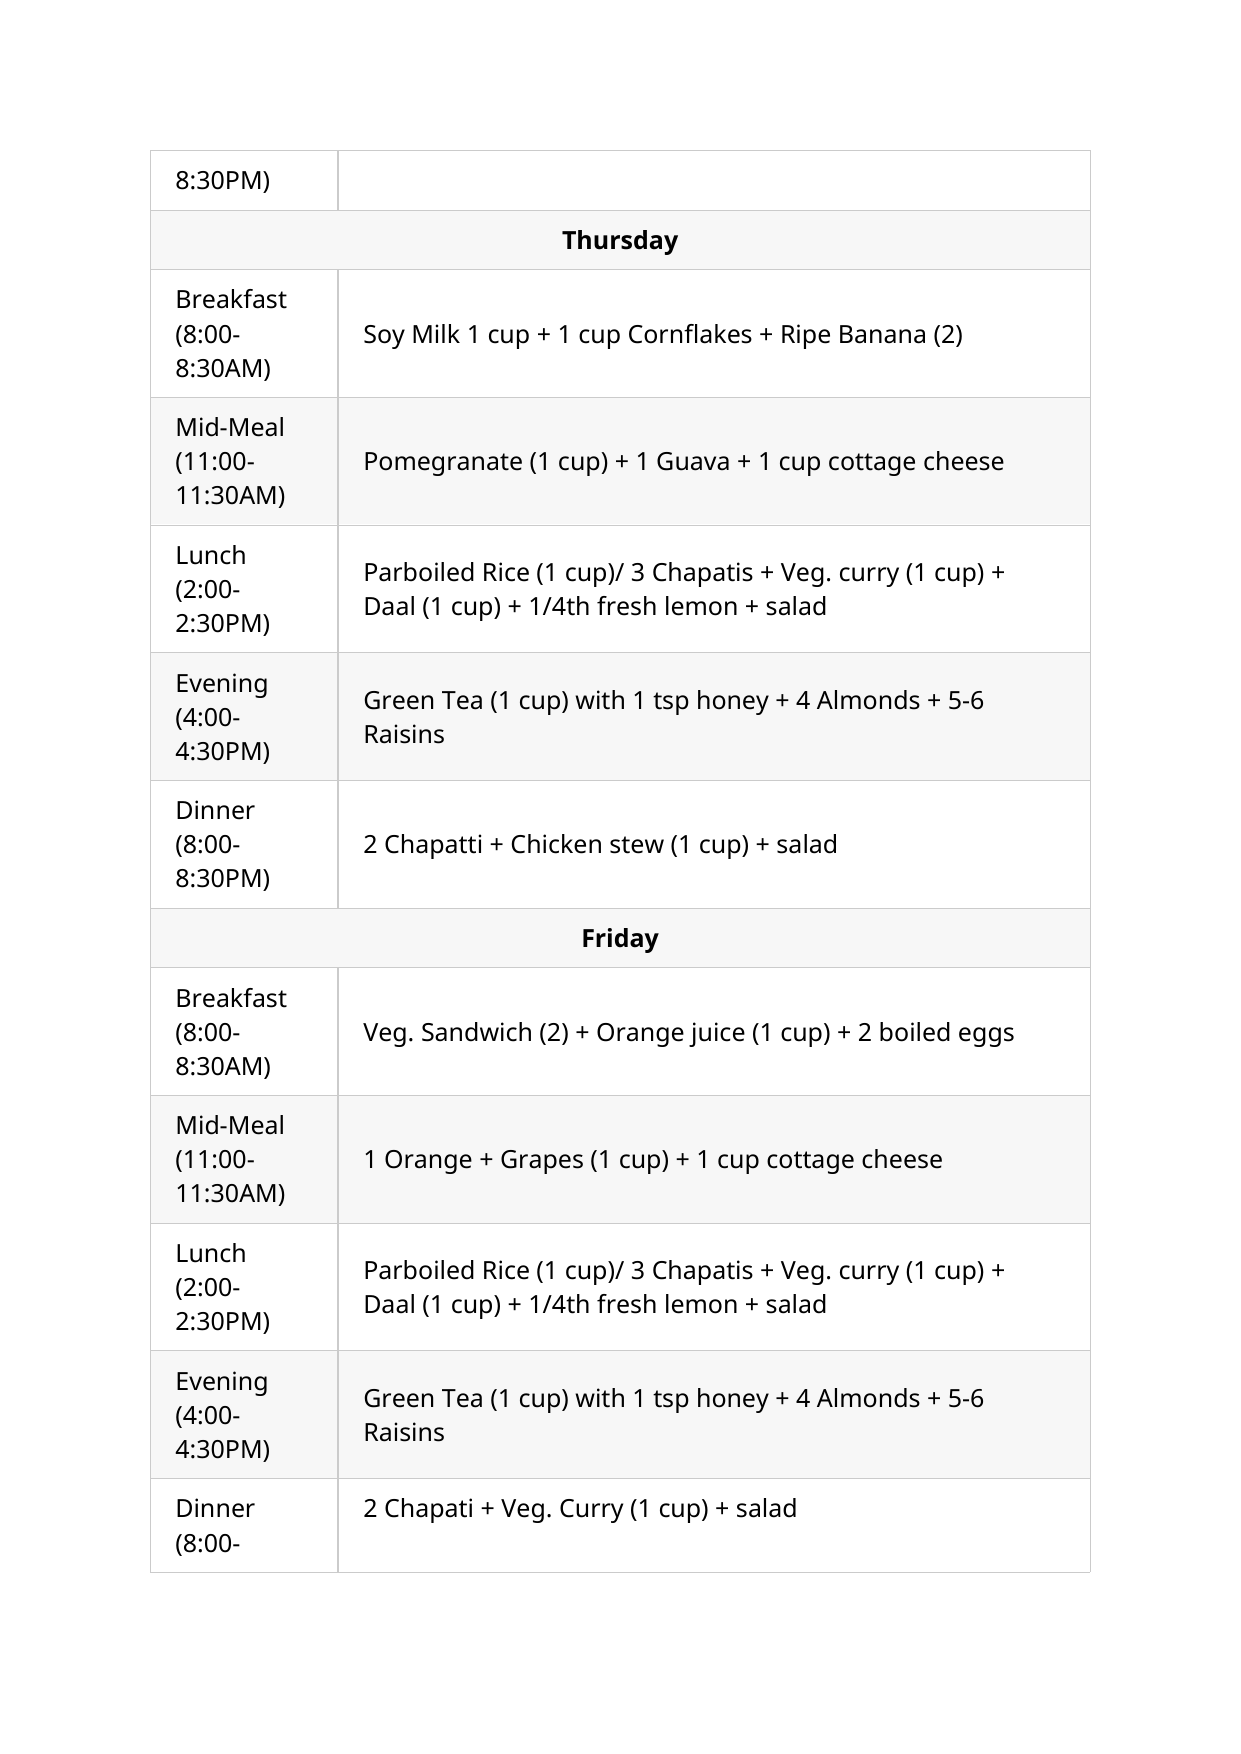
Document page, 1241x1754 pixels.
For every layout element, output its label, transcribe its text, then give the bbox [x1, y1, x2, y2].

table_cell Breakfast (8:00-8:30AM) [151, 270, 337, 397]
table_cell 2 Chapatti + Chicken stew (1 cup) + salad [339, 781, 1090, 908]
table_cell 1 Orange + Grapes (1 cup) + 1 cup cottage cheese [339, 1096, 1090, 1223]
table_cell Friday [151, 909, 1090, 967]
table_cell Thursday [151, 211, 1090, 269]
table_cell Breakfast (8:00-8:30AM) [151, 968, 337, 1095]
table_cell Green Tea (1 cup) with 1 tsp honey + 4 Almonds + 5-6 Raisins [339, 653, 1090, 780]
table_cell Dinner (8:00-8:30PM) [151, 781, 337, 908]
table_cell Soy Milk 1 cup + 1 cup Cornflakes + Ripe Banana (2) [339, 270, 1090, 397]
table_cell Green Tea (1 cup) with 1 tsp honey + 4 Almonds + 5-6 Raisins [339, 1351, 1090, 1478]
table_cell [151, 151, 337, 209]
table_cell Evening (4:00-4:30PM) [151, 653, 337, 780]
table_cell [339, 1479, 1090, 1572]
table_cell Pomegranate (1 cup) + 1 Guava + 1 cup cottage cheese [339, 398, 1090, 524]
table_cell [151, 1479, 337, 1572]
table_cell Mid-Meal (11:00-11:30AM) [151, 398, 337, 524]
table_cell Lunch (2:00-2:30PM) [151, 526, 337, 652]
table_cell Parboiled Rice (1 cup)/ 3 Chapatis + Veg. curry (1 cup) + Daal (1 cup) + 1/4th fresh lemon + salad [339, 1224, 1090, 1350]
table_cell Veg. Sandwich (2) + Orange juice (1 cup) + 2 boiled eggs [339, 968, 1090, 1095]
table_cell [339, 151, 1090, 209]
table_cell Evening (4:00-4:30PM) [151, 1351, 337, 1478]
table_cell Mid-Meal (11:00-11:30AM) [151, 1096, 337, 1223]
table_cell Parboiled Rice (1 cup)/ 3 Chapatis + Veg. curry (1 cup) + Daal (1 cup) + 1/4th fresh lemon + salad [339, 526, 1090, 652]
table_cell Lunch (2:00-2:30PM) [151, 1224, 337, 1350]
